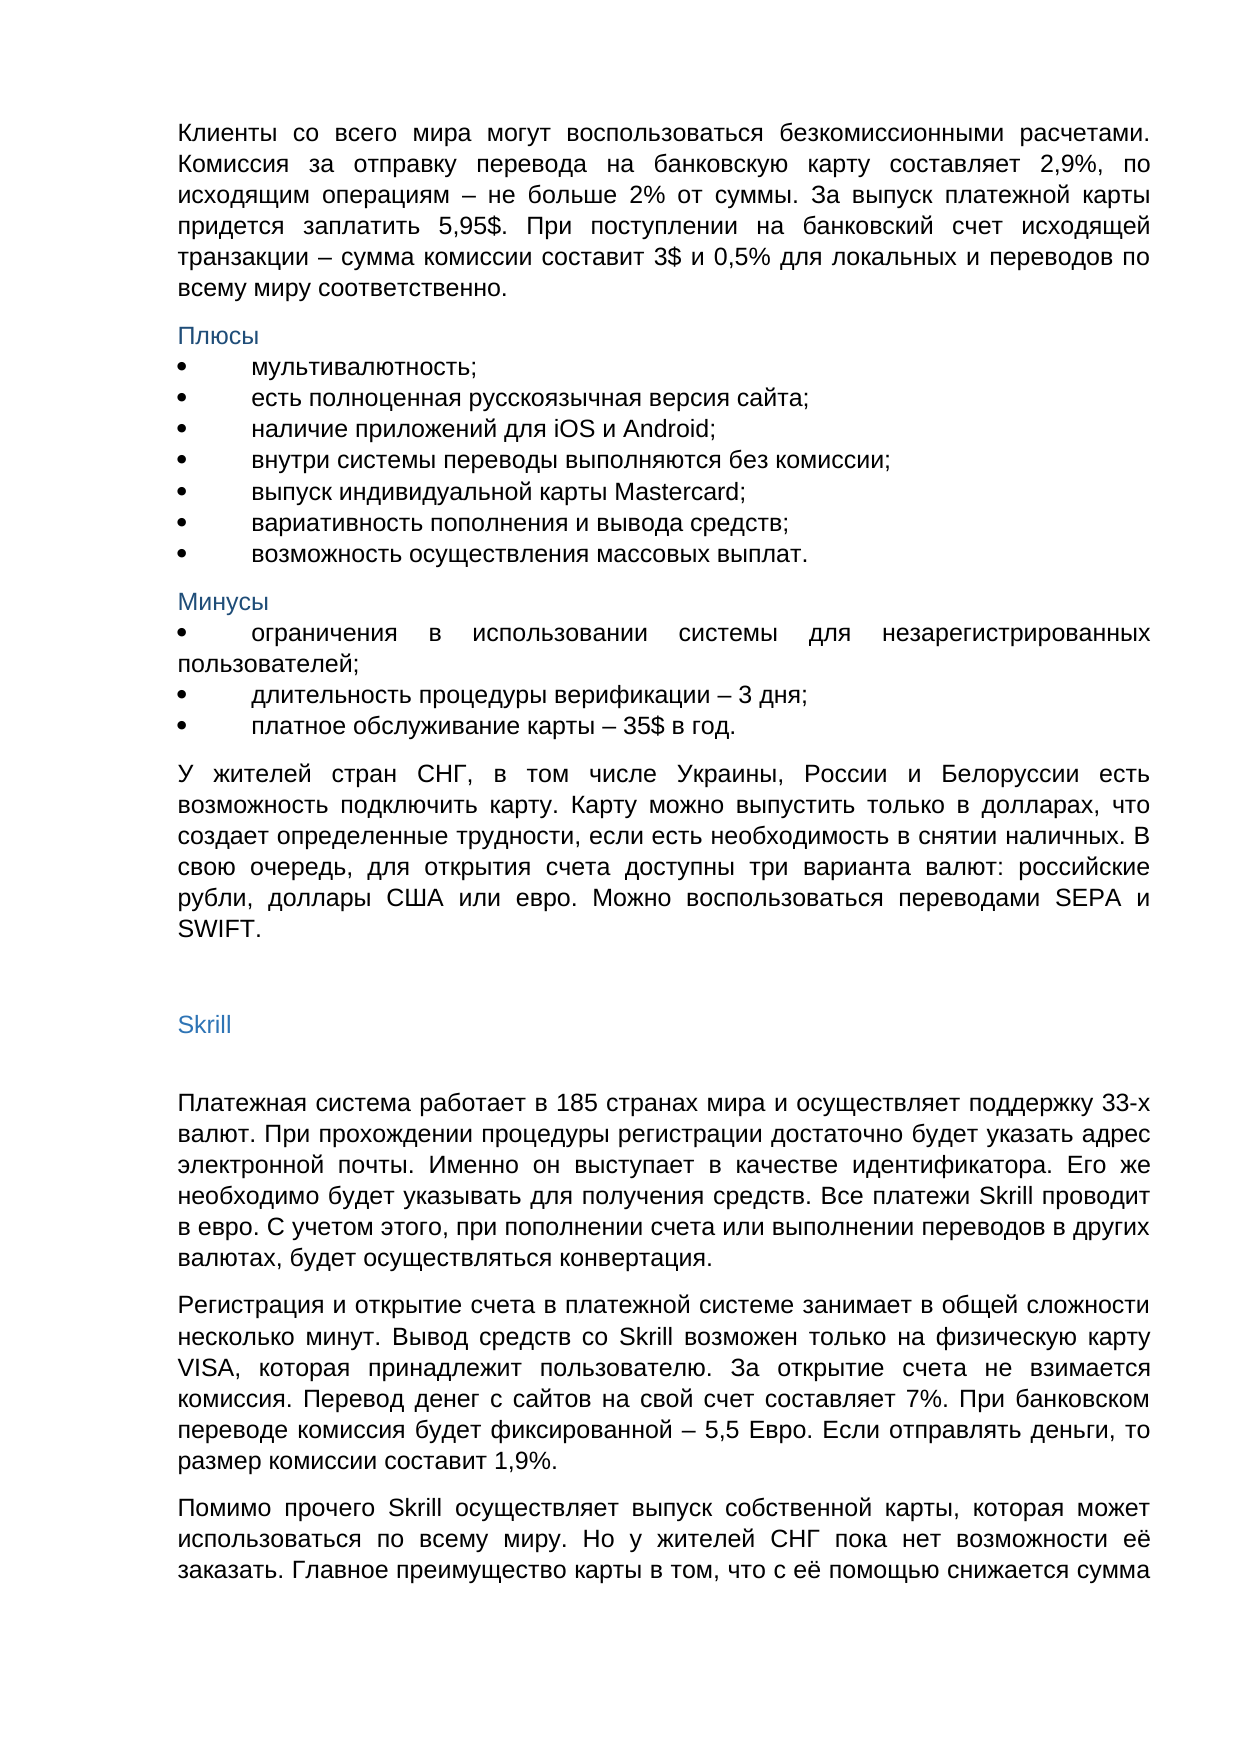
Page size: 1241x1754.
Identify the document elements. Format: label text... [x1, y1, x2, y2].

list внутри системы переводы выполняются без комиссии; [177, 446, 1152, 474]
subtitle Skrill [177, 1009, 1152, 1038]
list наличие приложений для iOS и Android; [177, 414, 1152, 443]
text Регистрация и открытие счета в платежной системе занимает в общей сложности несколько минут. Вывод средств со Skrill возможен только на физическую карту VISA, которая принадлежит пользователю. За открытие счета не взимается комиссия. Перевод денег с сайтов на свой счет составляет 7%. При банковском переводе комиссия будет фиксированной – 5,5 Евро. Если отправлять деньги, то размер комиссии составит 1,9%. [177, 1290, 1152, 1474]
list выпуск индивидуальной карты Mastercard; [177, 477, 1152, 506]
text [177, 1493, 1152, 1584]
text Клиенты со всего мира могут воспользоваться безкомиссионными расчетами. Комиссия за отправку перевода на банковскую карту составляет 2,9%, по исходящим операциям – не больше 2% от суммы. За выпуск платежной карты придется заплатить 5,95$. При поступлении на банковский счет исходящей транзакции – сумма комиссии составит 3$ и 0,5% для локальных и переводов по всему миру соответственно. [177, 118, 1152, 302]
subtitle Минусы [177, 587, 1152, 616]
text У жителей стран СНГ, в том числе Украины, России и Белоруссии есть возможность подключить карту. Карту можно выпустить только в долларах, что создает определенные трудности, если есть необходимость в снятии наличных. В свою очередь, для открытия счета доступны три варианта валют: российские рубли, доллары США или евро. Можно воспользоваться переводами SEPA и SWIFT. [177, 759, 1152, 943]
subtitle Плюсы [177, 321, 1152, 350]
text Платежная система работает в 185 странах мира и осуществляет поддержку 33-х валют. При прохождении процедуры регистрации достаточно будет указать адрес электронной почты. Именно он выступает в качестве идентификатора. Его же необходимо будет указывать для получения средств. Все платежи Skrill проводит в евро. С учетом этого, при пополнении счета или выполнении переводов в других валютах, будет осуществляться конвертация. [177, 1087, 1152, 1271]
list мультивалютность; [177, 352, 1152, 381]
list платное обслуживание карты – 35$ в год. [177, 711, 1152, 740]
list возможность осуществления массовых выплат. [177, 539, 1152, 568]
list длительность процедуры верификации – 3 дня; [177, 680, 1152, 709]
list есть полноценная русскоязычная версия сайта; [177, 383, 1152, 412]
list вариативность пополнения и вывода средств; [177, 508, 1152, 537]
list ограничения в использовании системы для незарегистрированных пользователей; [177, 618, 1152, 678]
